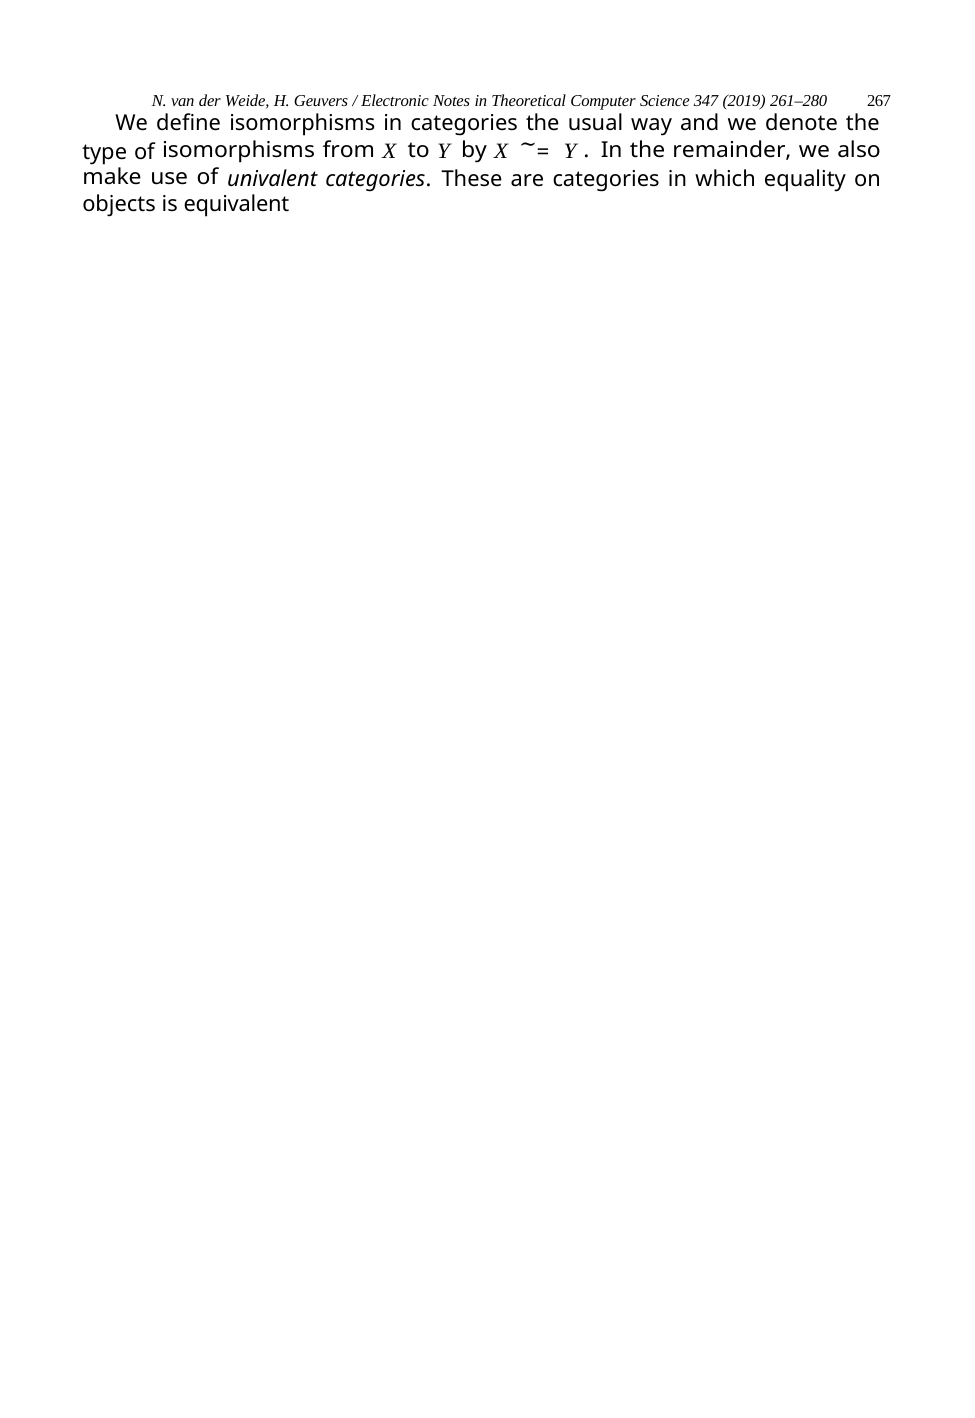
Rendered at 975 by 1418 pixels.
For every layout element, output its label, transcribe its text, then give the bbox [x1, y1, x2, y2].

text We define isomorphisms in categories the usual way and we denote the type of isomorphisms from X to Y by X ∼= Y . In the remainder, we also make use of univalent categories. These are categories in which equality on objects is equivalent [82, 110, 881, 218]
